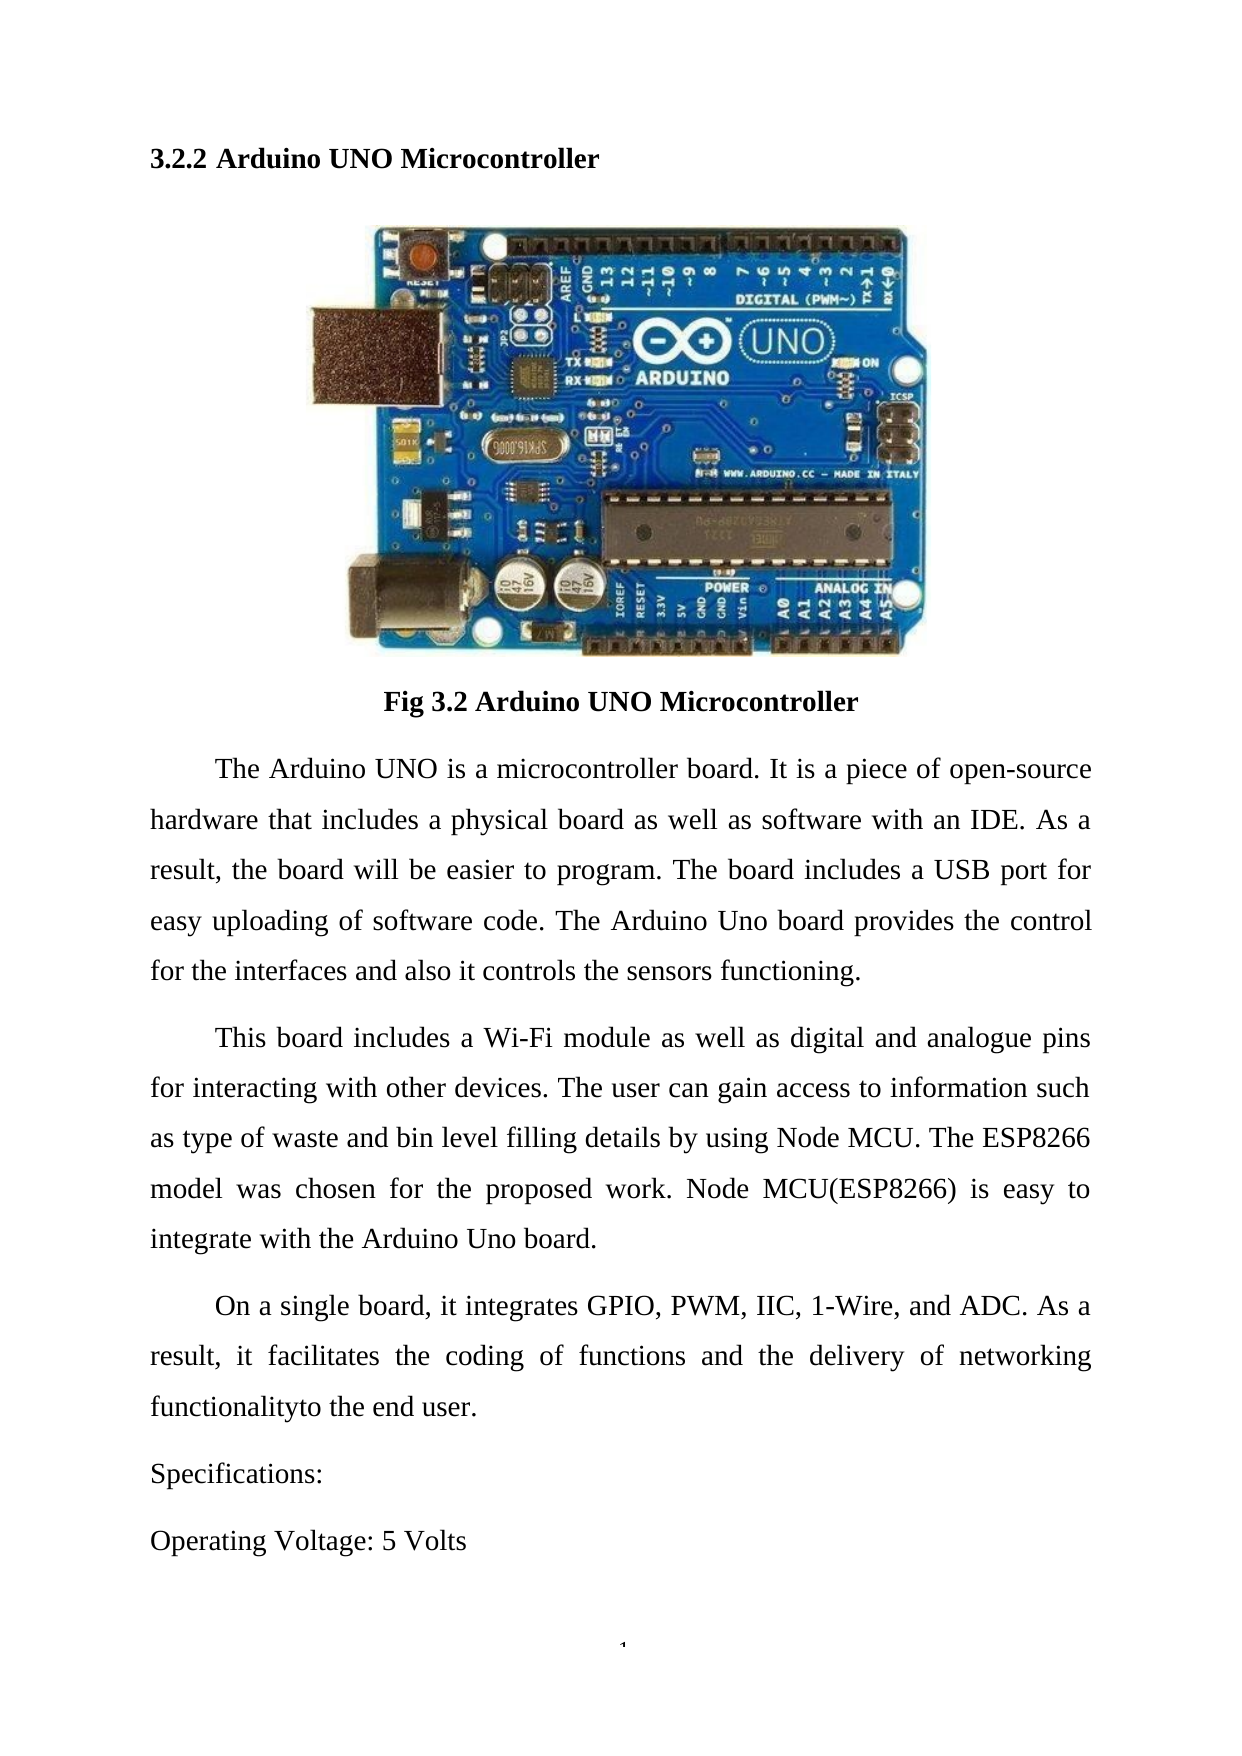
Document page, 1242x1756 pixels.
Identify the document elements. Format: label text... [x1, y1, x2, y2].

picture [305, 225, 932, 657]
subtitle Arduino UNO Microcontroller [150, 142, 1142, 175]
text Operating Voltage: 5 Volts [150, 1523, 1142, 1556]
text On a single board, it integrates GPIO, PWM, IIC, 1-Wire, and ADC. As a result, it facilitates the coding of functions and the delivery of networking functionalityto the end user. [150, 1288, 1092, 1422]
text The Arduino UNO is a microcontroller board. It is a piece of open-source hardware that includes a physical board as well as software with an IDE. As a result, the board will be easier to program. The board includes a USB port for easy uploading of software code. The Arduino Uno board provides the control for the interfaces and also it controls the sensors functioning. [150, 752, 1093, 986]
text Specifications: [150, 1456, 1142, 1489]
text This board includes a Wi-Fi module as well as digital and analogue pins for interacting with other devices. The user can gain access to information such as type of waste and bin level filling details by using Node MCU. The ESP8266 model was chosen for the proposed work. Node MCU(ESP8266) is easy to integrate with the Arduino Uno board. [150, 1020, 1092, 1255]
